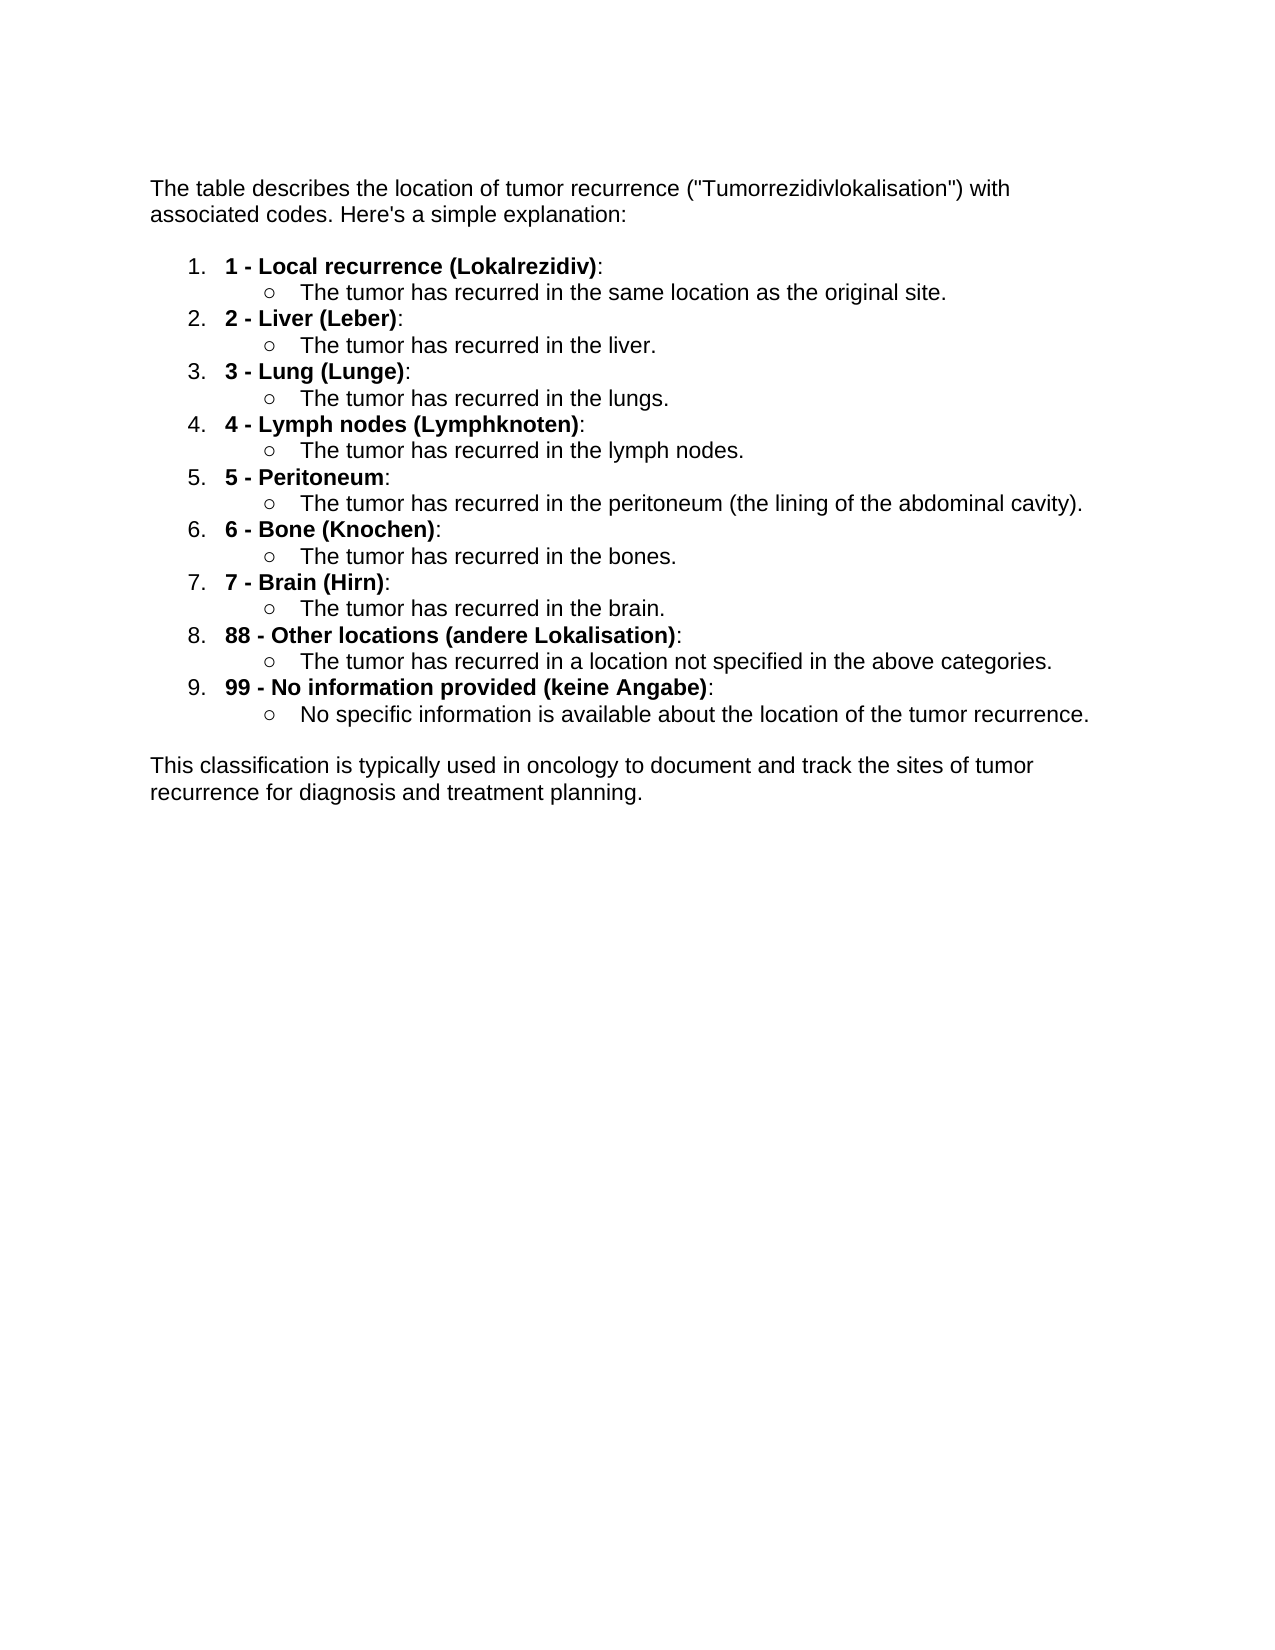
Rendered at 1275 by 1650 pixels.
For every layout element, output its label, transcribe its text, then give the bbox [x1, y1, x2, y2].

list 1 - Local recurrence (Lokalrezidiv): [187, 253, 1125, 279]
text The table describes the location of tumor recurrence ("Tumorrezidivlokalisation") with associated codes. Here's a simple explanation: [150, 175, 1125, 228]
list 5 - Peritoneum: [187, 463, 1125, 490]
list The tumor has recurred in the lymph nodes. [262, 437, 1125, 463]
list The tumor has recurred in the liver. [262, 332, 1125, 358]
list The tumor has recurred in the peritoneum (the lining of the abdominal cavity). [262, 490, 1125, 516]
list 2 - Liver (Leber): [187, 305, 1125, 332]
list 88 - Other locations (andere Lokalisation): [187, 622, 1125, 648]
list The tumor has recurred in the brain. [262, 595, 1125, 622]
text This classification is typically used in oncology to document and track the sites of tumor recurrence for diagnosis and treatment planning. [150, 752, 1125, 805]
list 7 - Brain (Hirn): [187, 569, 1125, 595]
list 3 - Lung (Lunge): [187, 358, 1125, 384]
list The tumor has recurred in the same location as the original site. [262, 279, 1125, 305]
list 6 - Bone (Knochen): [187, 516, 1125, 543]
list The tumor has recurred in the lungs. [262, 384, 1125, 411]
list 4 - Lymph nodes (Lymphknoten): [187, 411, 1125, 437]
list No specific information is available about the location of the tumor recurrence. [262, 701, 1125, 727]
list The tumor has recurred in the bones. [262, 543, 1125, 569]
list 99 - No information provided (keine Angabe): [187, 674, 1125, 701]
list The tumor has recurred in a location not specified in the above categories. [262, 648, 1125, 674]
